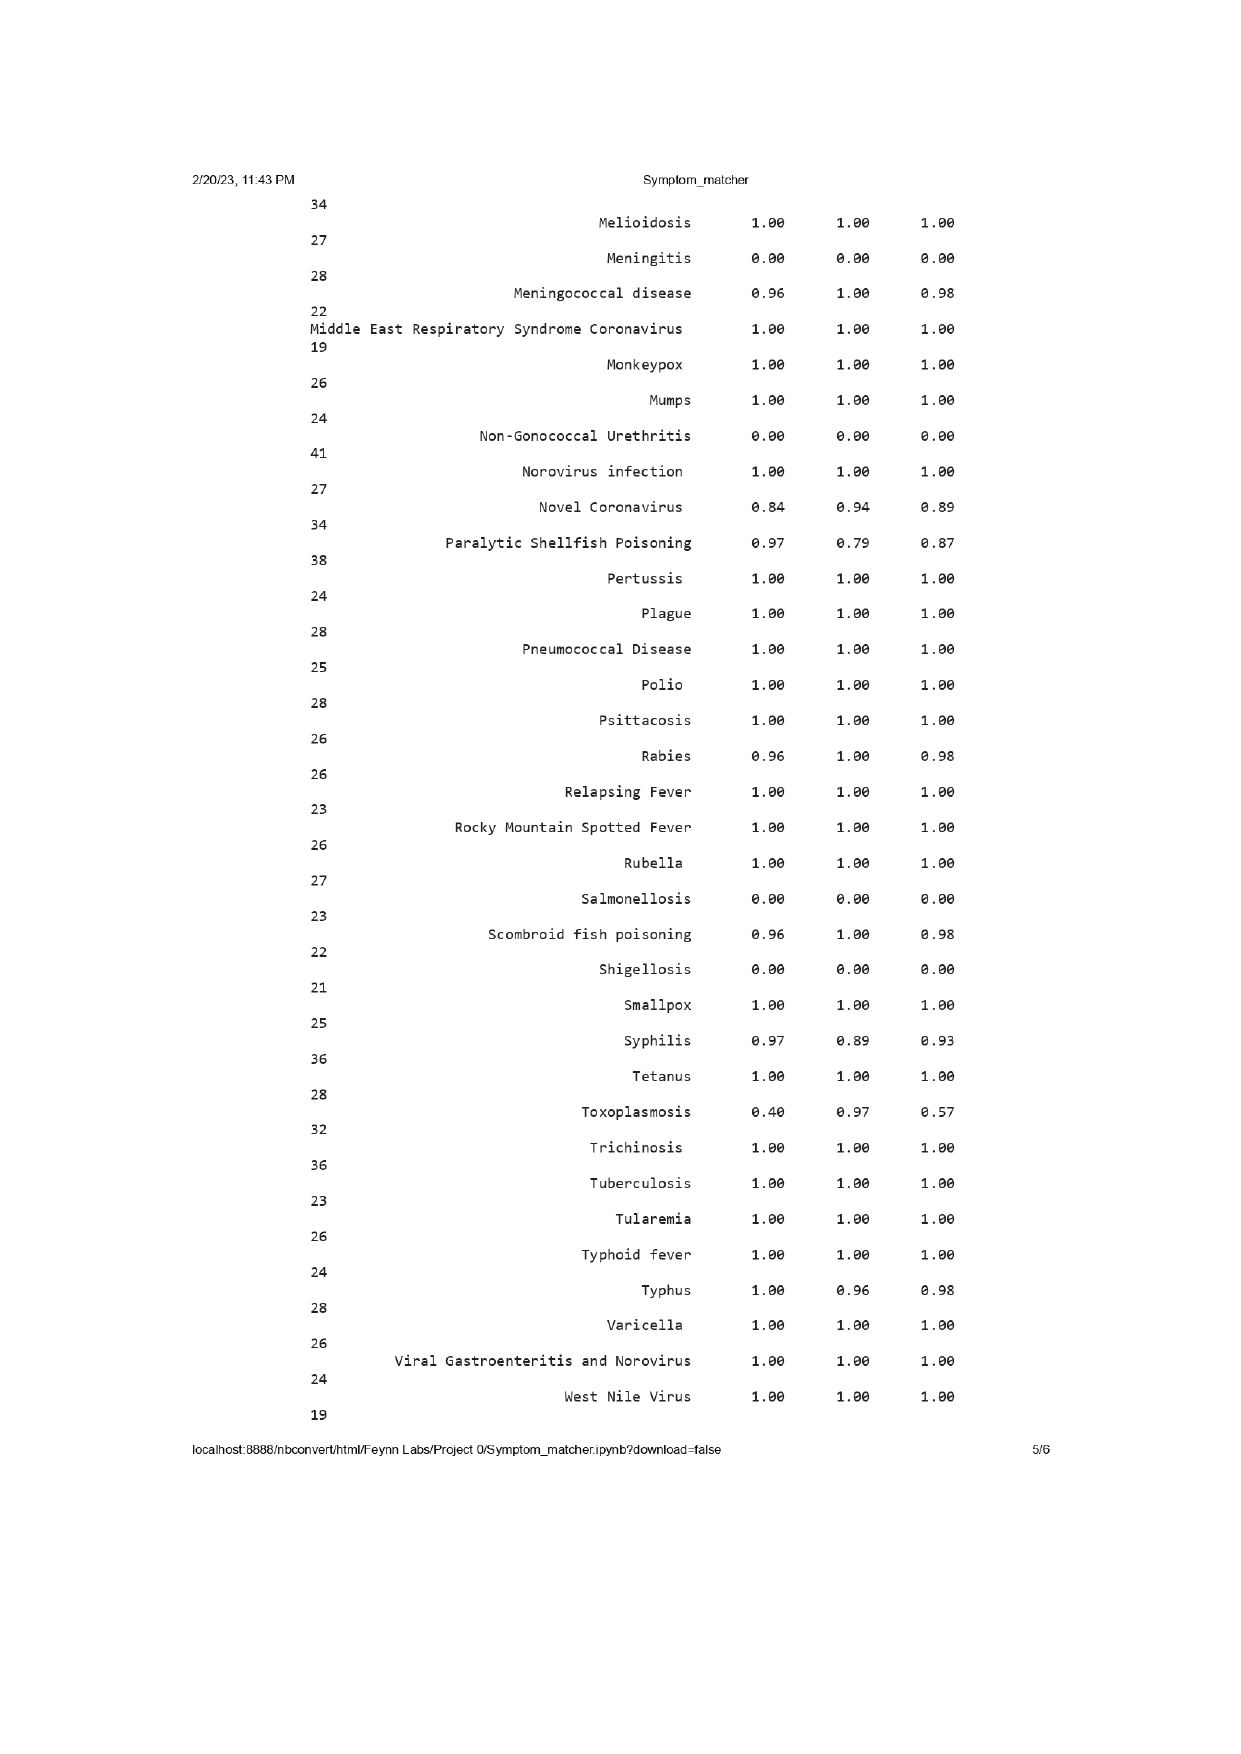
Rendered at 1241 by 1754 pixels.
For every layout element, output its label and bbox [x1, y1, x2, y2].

picture [150, 150, 1090, 1480]
